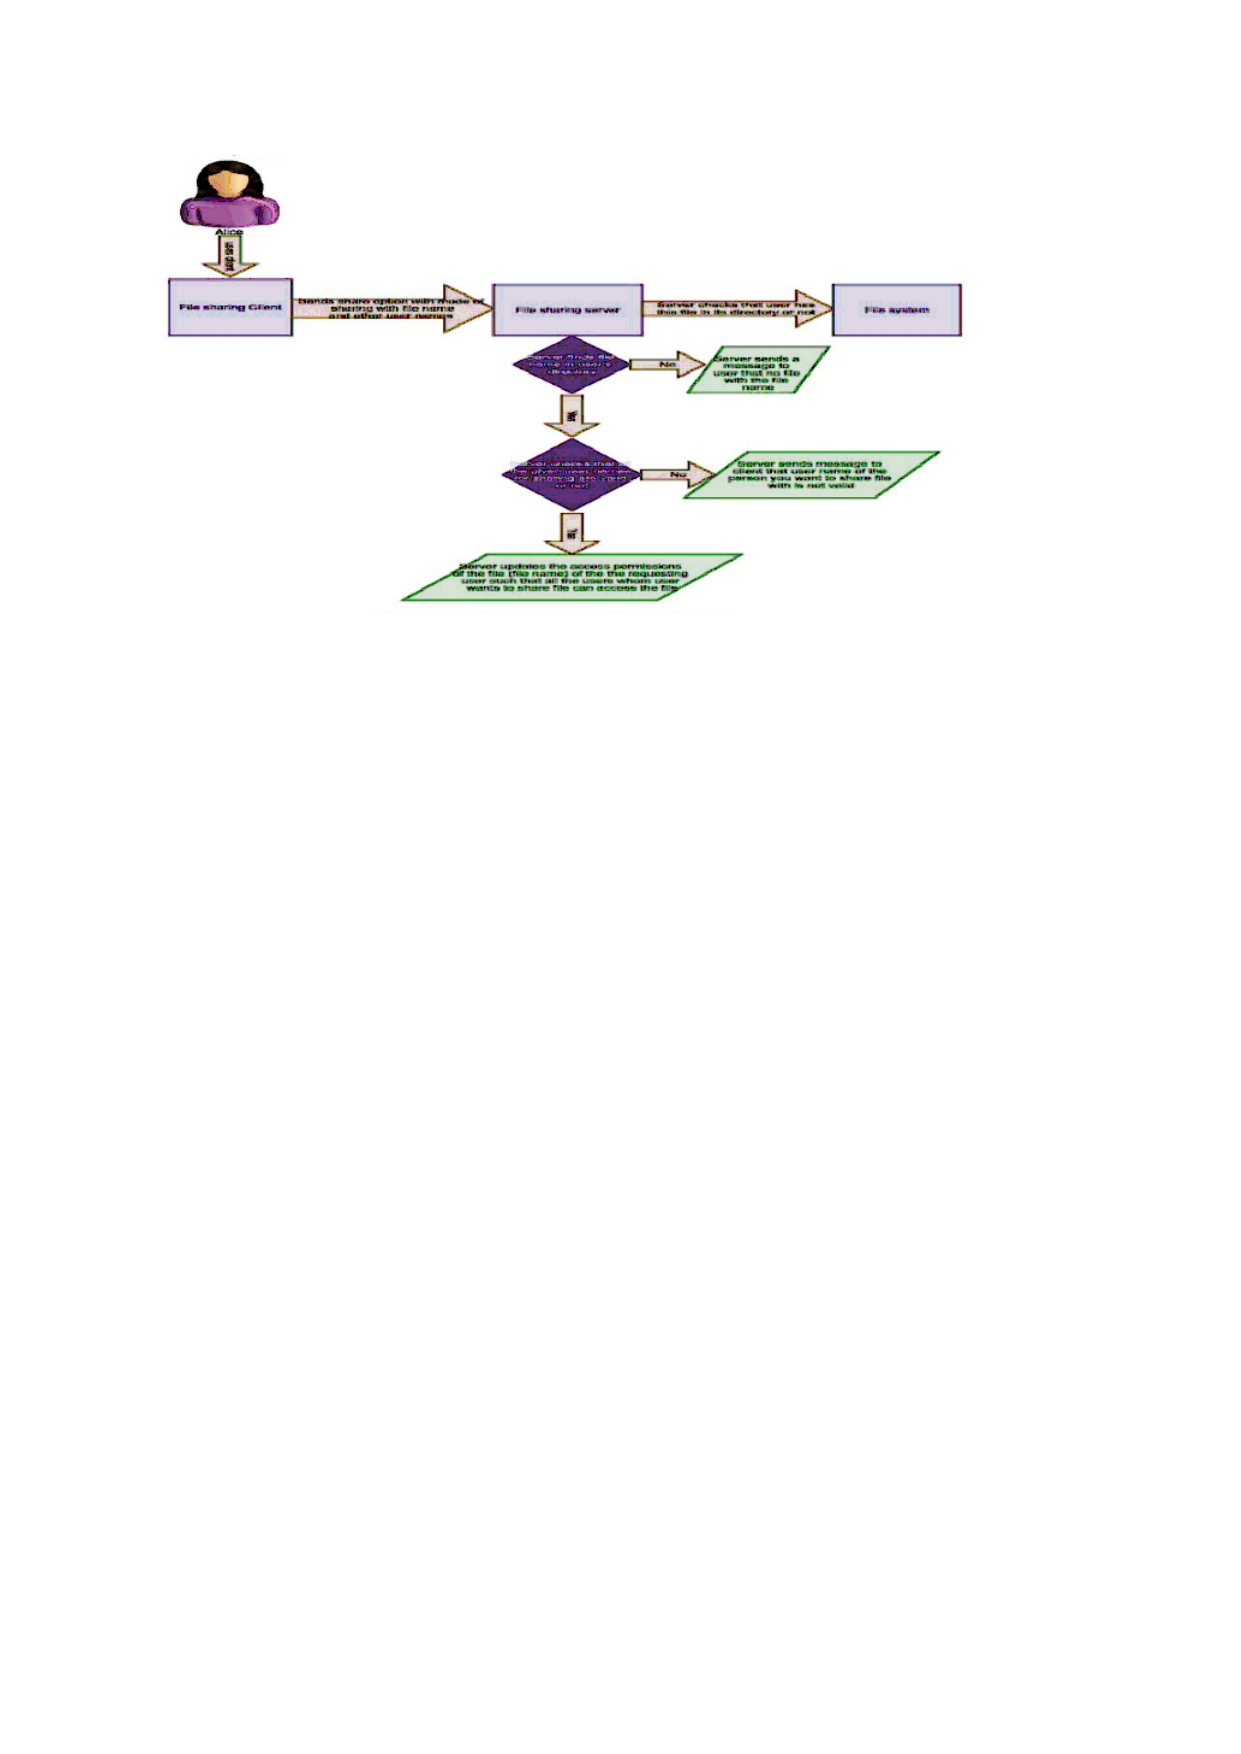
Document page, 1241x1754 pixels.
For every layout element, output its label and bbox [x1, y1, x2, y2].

picture [150, 150, 1050, 613]
